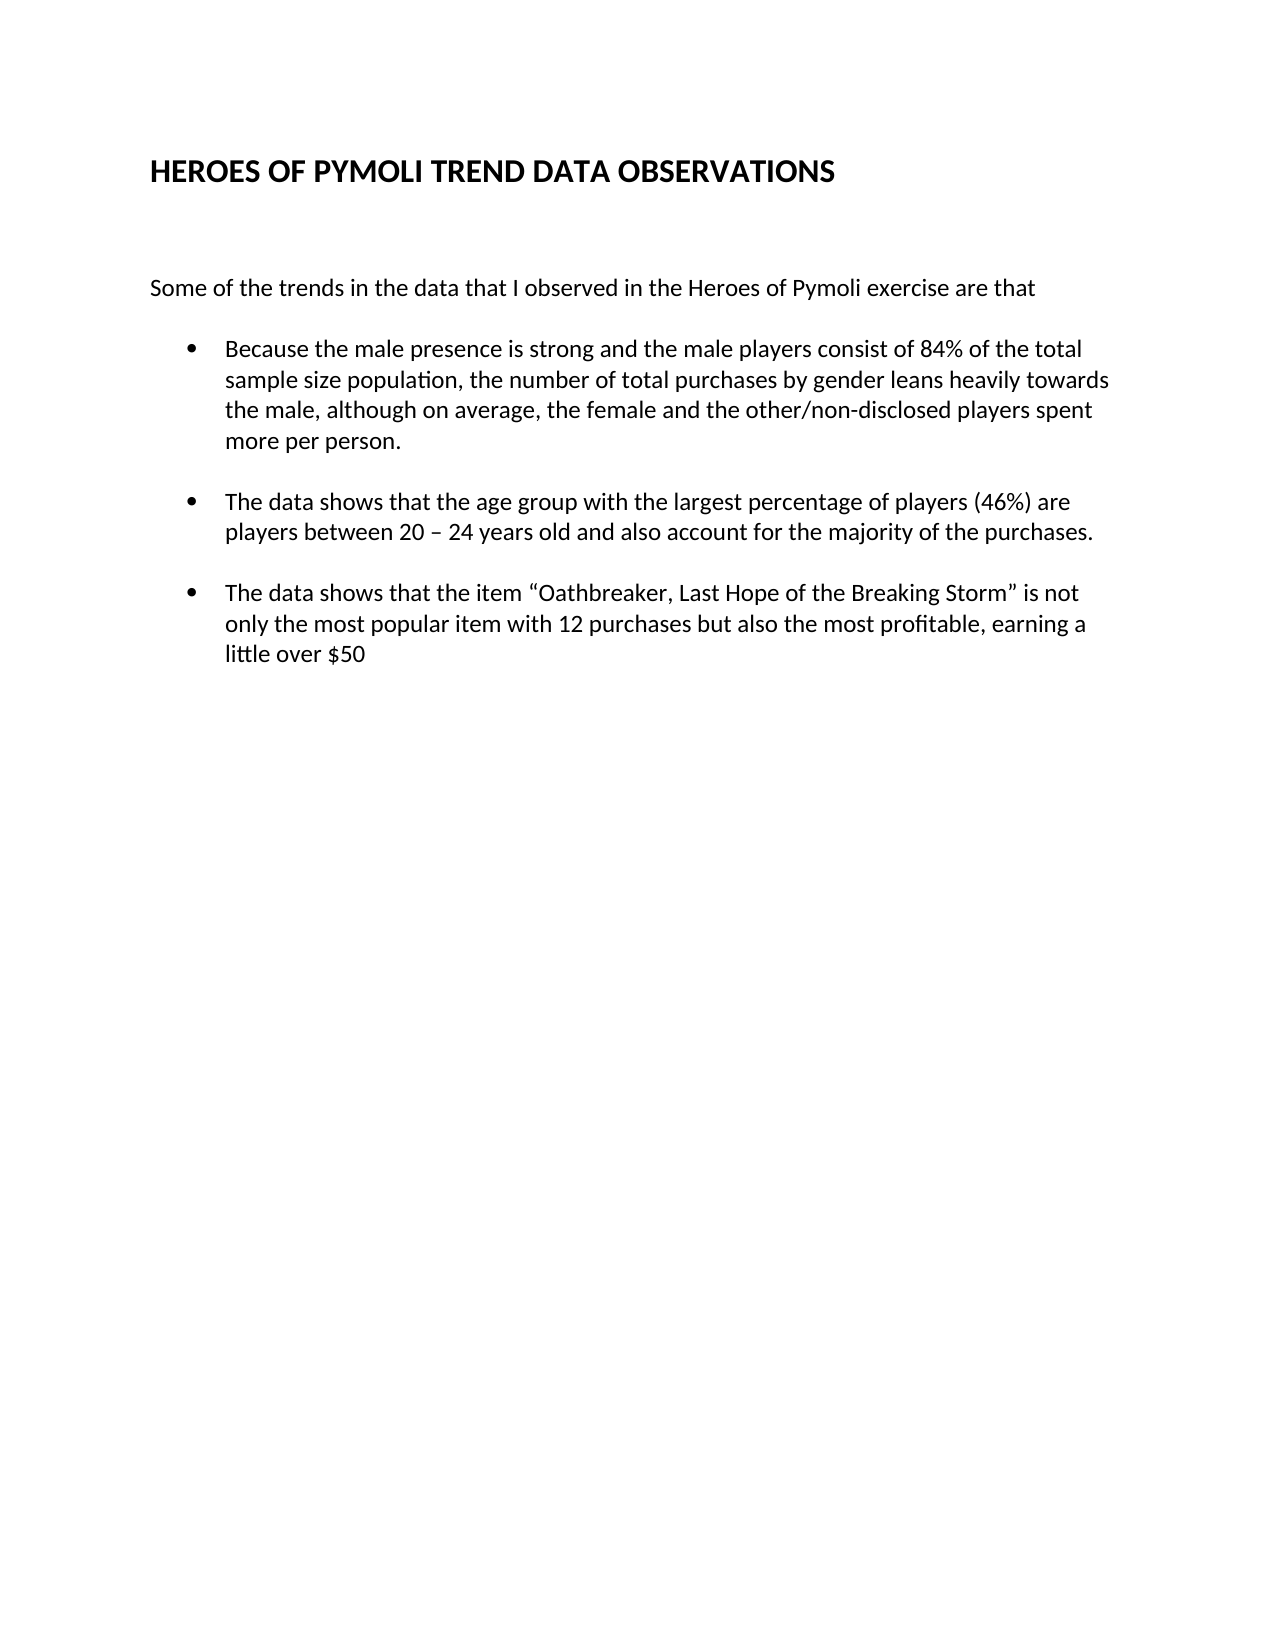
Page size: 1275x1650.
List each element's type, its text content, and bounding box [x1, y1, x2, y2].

list The data shows that the age group with the largest percentage of players (46%) are players between 20 – 24 years old and also account for the majority of the purchases. [187, 486, 1125, 547]
text HEROES OF PYMOLI TREND DATA OBSERVATIONS [150, 150, 1125, 191]
text Some of the trends in the data that I observed in the Heroes of Pymoli exercise are that [150, 272, 1125, 303]
list The data shows that the item “Oathbreaker, Last Hope of the Breaking Storm” is not only the most popular item with 12 purchases but also the most profitable, earning a little over $50 [187, 577, 1125, 669]
list Because the male presence is strong and the male players consist of 84% of the total sample size population, the number of total purchases by gender leans heavily towards the male, although on average, the female and the other/non-disclosed players spent more per person. [187, 333, 1125, 455]
